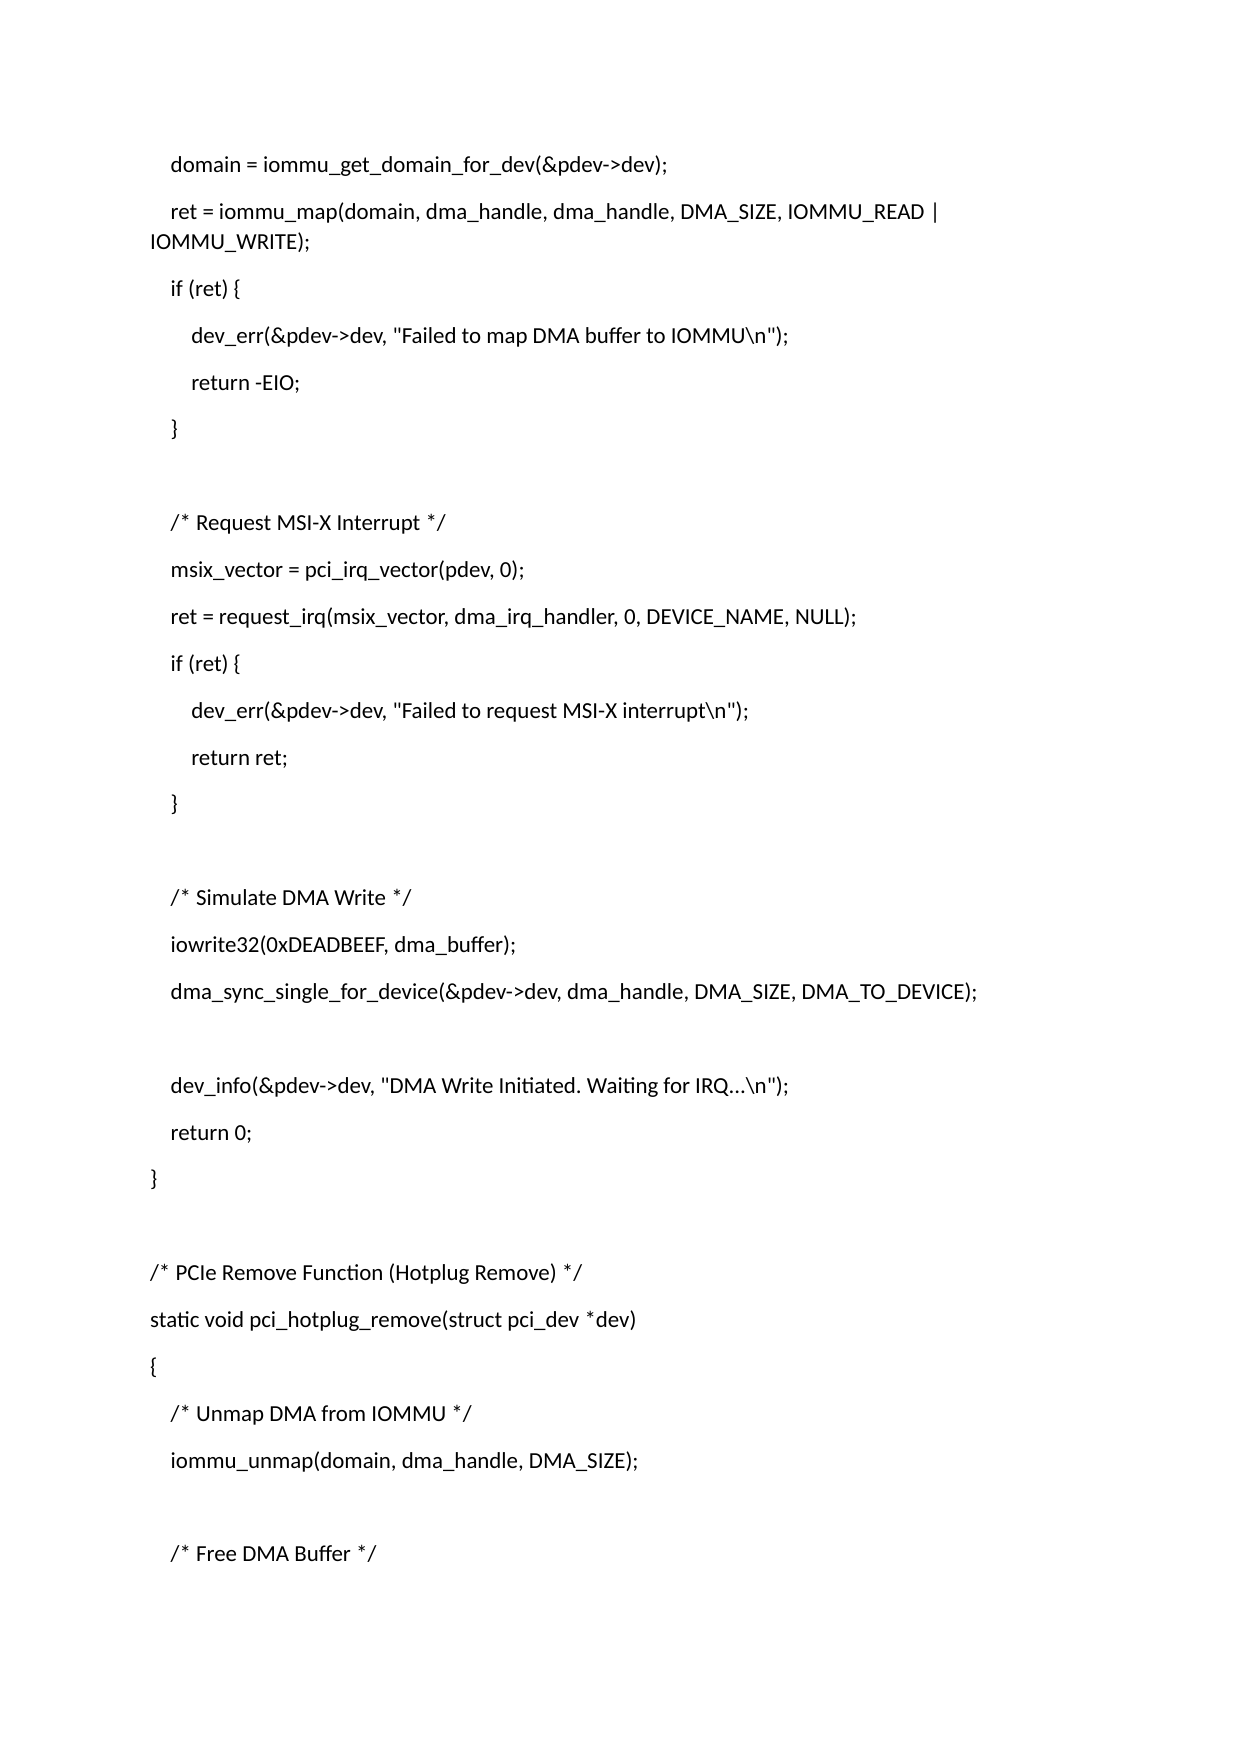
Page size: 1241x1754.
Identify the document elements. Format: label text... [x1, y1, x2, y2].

text return 0; [150, 1118, 1090, 1146]
text msix_vector = pci_irq_vector(pdev, 0); [150, 555, 1090, 583]
text { [150, 1352, 1090, 1380]
text return ret; [150, 743, 1090, 771]
text dev_err(&pdev->dev, "Failed to map DMA buffer to IOMMU\n"); [150, 321, 1090, 349]
text dma_sync_single_for_device(&pdev->dev, dma_handle, DMA_SIZE, DMA_TO_DEVICE); [150, 977, 1090, 1005]
text ret = iommu_map(domain, dma_handle, dma_handle, DMA_SIZE, IOMMU_READ | IOMMU_WRITE); [150, 197, 1090, 255]
text /* Request MSI-X Interrupt */ [150, 508, 1090, 536]
text /* Unmap DMA from IOMMU */ [150, 1399, 1090, 1427]
text static void pci_hotplug_remove(struct pci_dev *dev) [150, 1305, 1090, 1333]
text /* PCIe Remove Function (Hotplug Remove) */ [150, 1258, 1090, 1286]
text dev_info(&pdev->dev, "DMA Write Initiated. Waiting for IRQ...\n"); [150, 1071, 1090, 1099]
text if (ret) { [150, 274, 1090, 302]
text iowrite32(0xDEADBEEF, dma_buffer); [150, 930, 1090, 958]
text dev_err(&pdev->dev, "Failed to request MSI-X interrupt\n"); [150, 696, 1090, 724]
text iommu_unmap(domain, dma_handle, DMA_SIZE); [150, 1446, 1090, 1474]
text domain = iommu_get_domain_for_dev(&pdev->dev); [150, 150, 1090, 178]
text } [150, 789, 1090, 818]
text if (ret) { [150, 649, 1090, 677]
text return -EIO; [150, 368, 1090, 396]
text } [150, 414, 1090, 443]
text /* Simulate DMA Write */ [150, 883, 1090, 911]
text /* Free DMA Buffer */ [150, 1539, 1090, 1568]
text } [150, 1164, 1090, 1193]
text ret = request_irq(msix_vector, dma_irq_handler, 0, DEVICE_NAME, NULL); [150, 602, 1090, 630]
